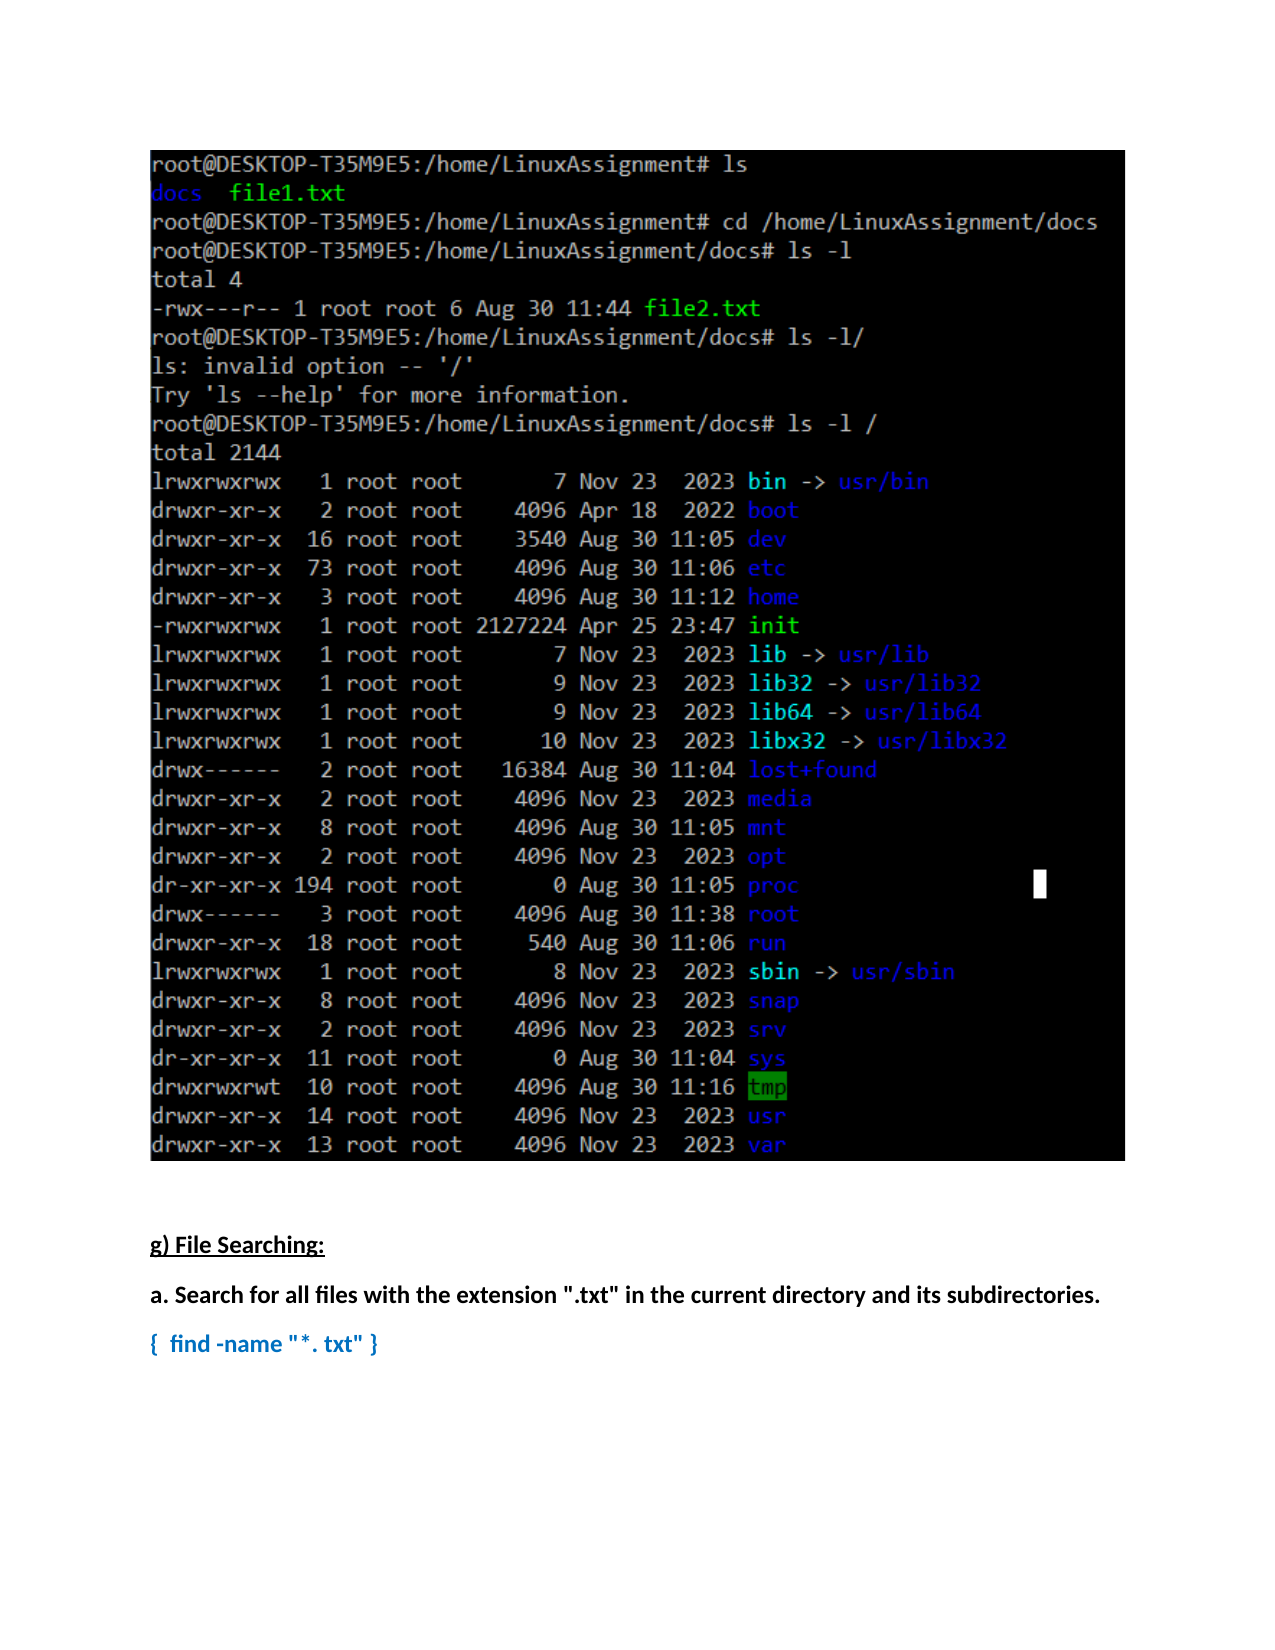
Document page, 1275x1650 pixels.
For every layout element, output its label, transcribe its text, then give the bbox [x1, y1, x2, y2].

text a. Search for all files with the extension ".txt" in the current directory and its subdirectories. [150, 1279, 1125, 1309]
picture [150, 150, 1125, 1161]
text g) File Searching: [150, 1229, 1125, 1260]
text { find -name "*. txt" } [150, 1329, 1125, 1359]
